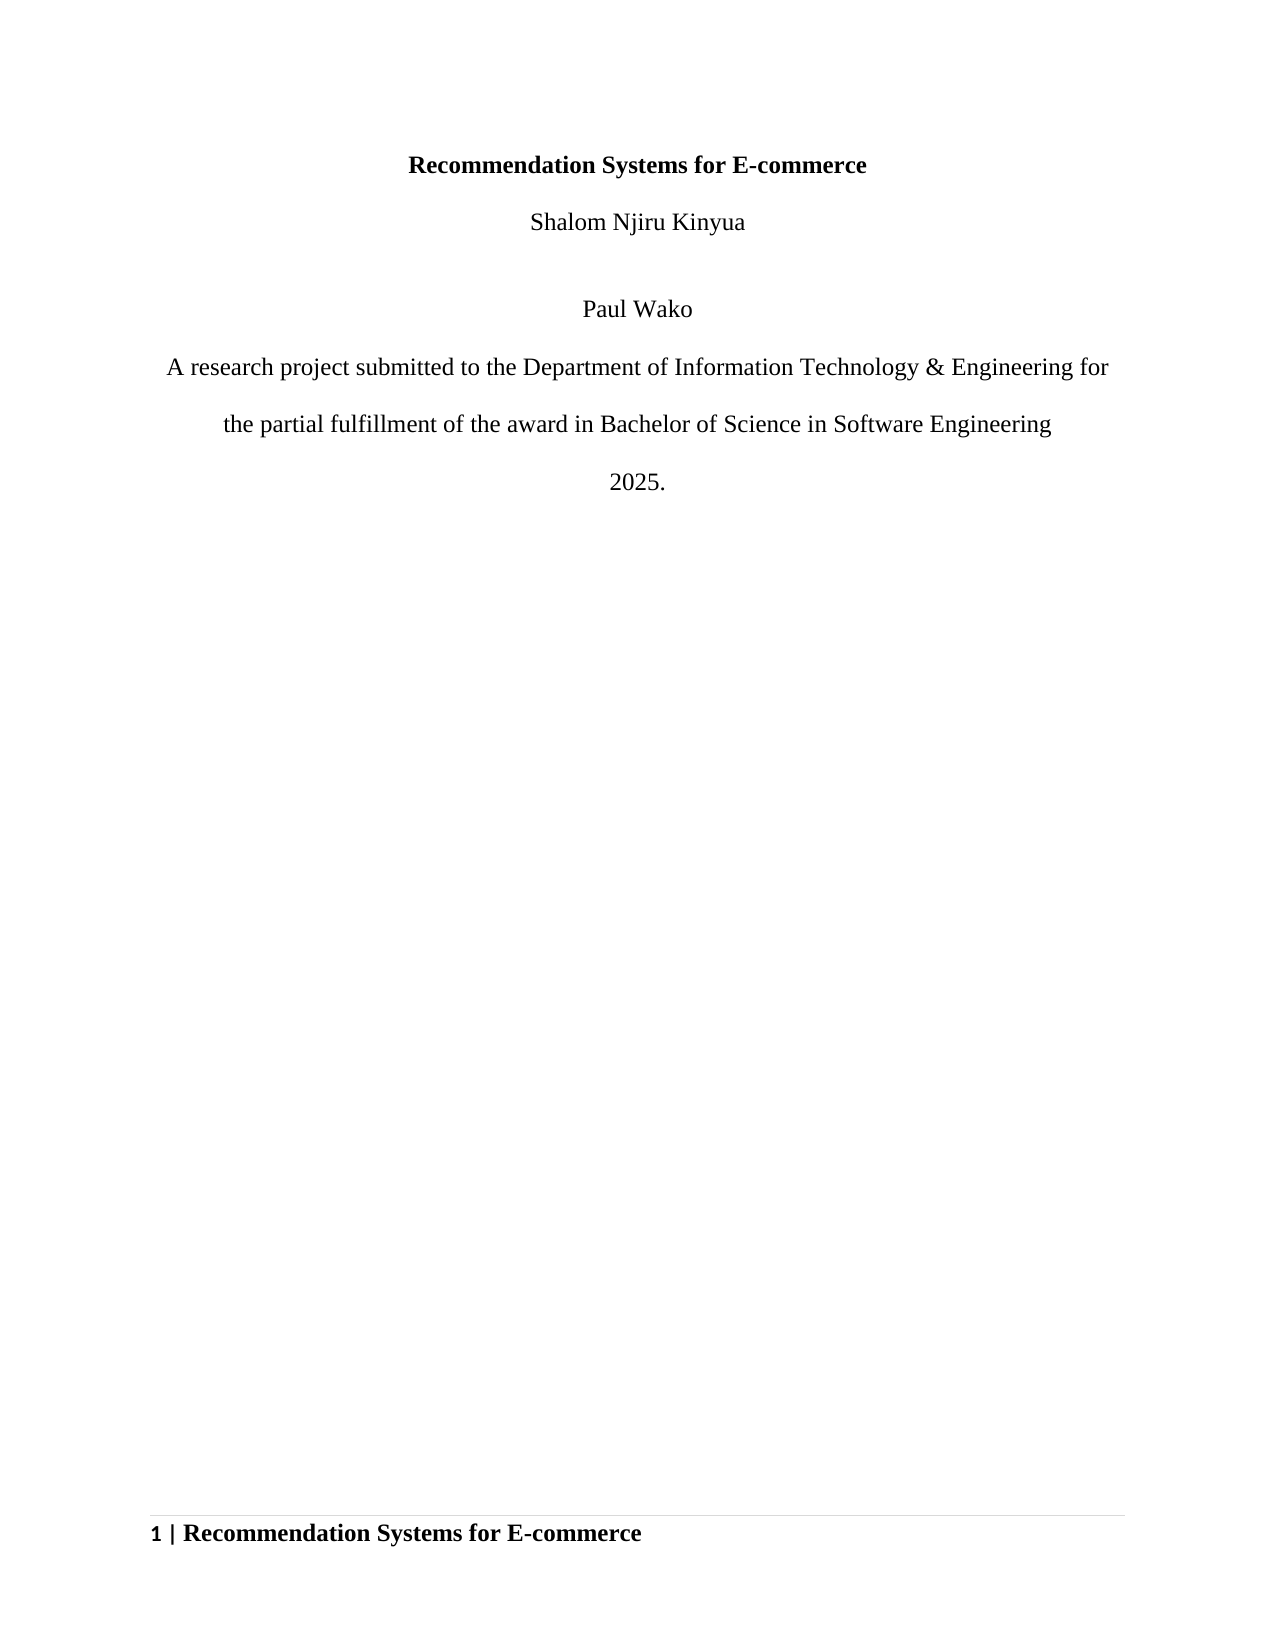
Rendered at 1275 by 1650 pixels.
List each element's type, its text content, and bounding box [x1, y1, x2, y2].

text Recommendation Systems for E-commerce Shalom Njiru Kinyua [150, 150, 1125, 236]
text Paul Wako A research project submitted to the Department of Information Technology & Engineering for the partial fulfillment of the award in Bachelor of Science in Software Engineering 2025. [150, 294, 1125, 495]
